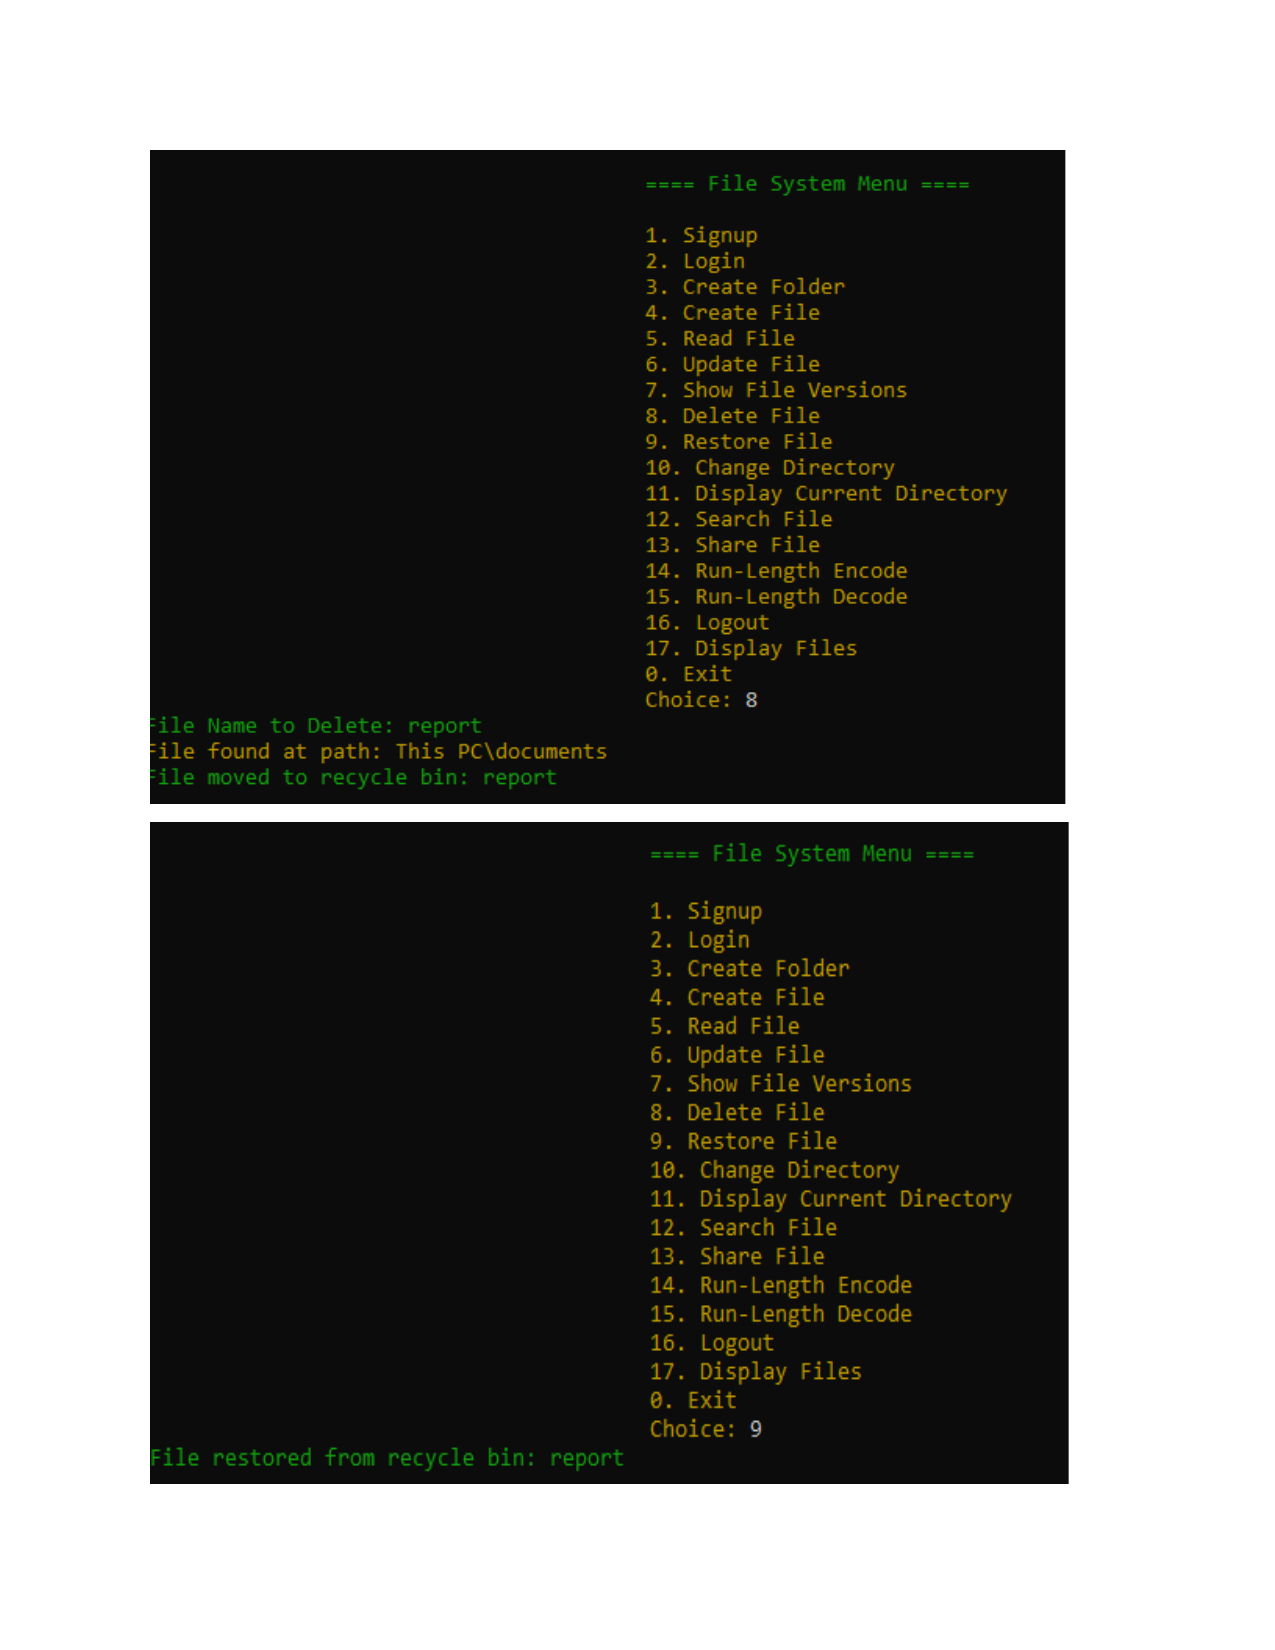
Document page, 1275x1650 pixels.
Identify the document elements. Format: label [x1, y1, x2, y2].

picture [150, 150, 1066, 804]
picture [150, 822, 1069, 1484]
